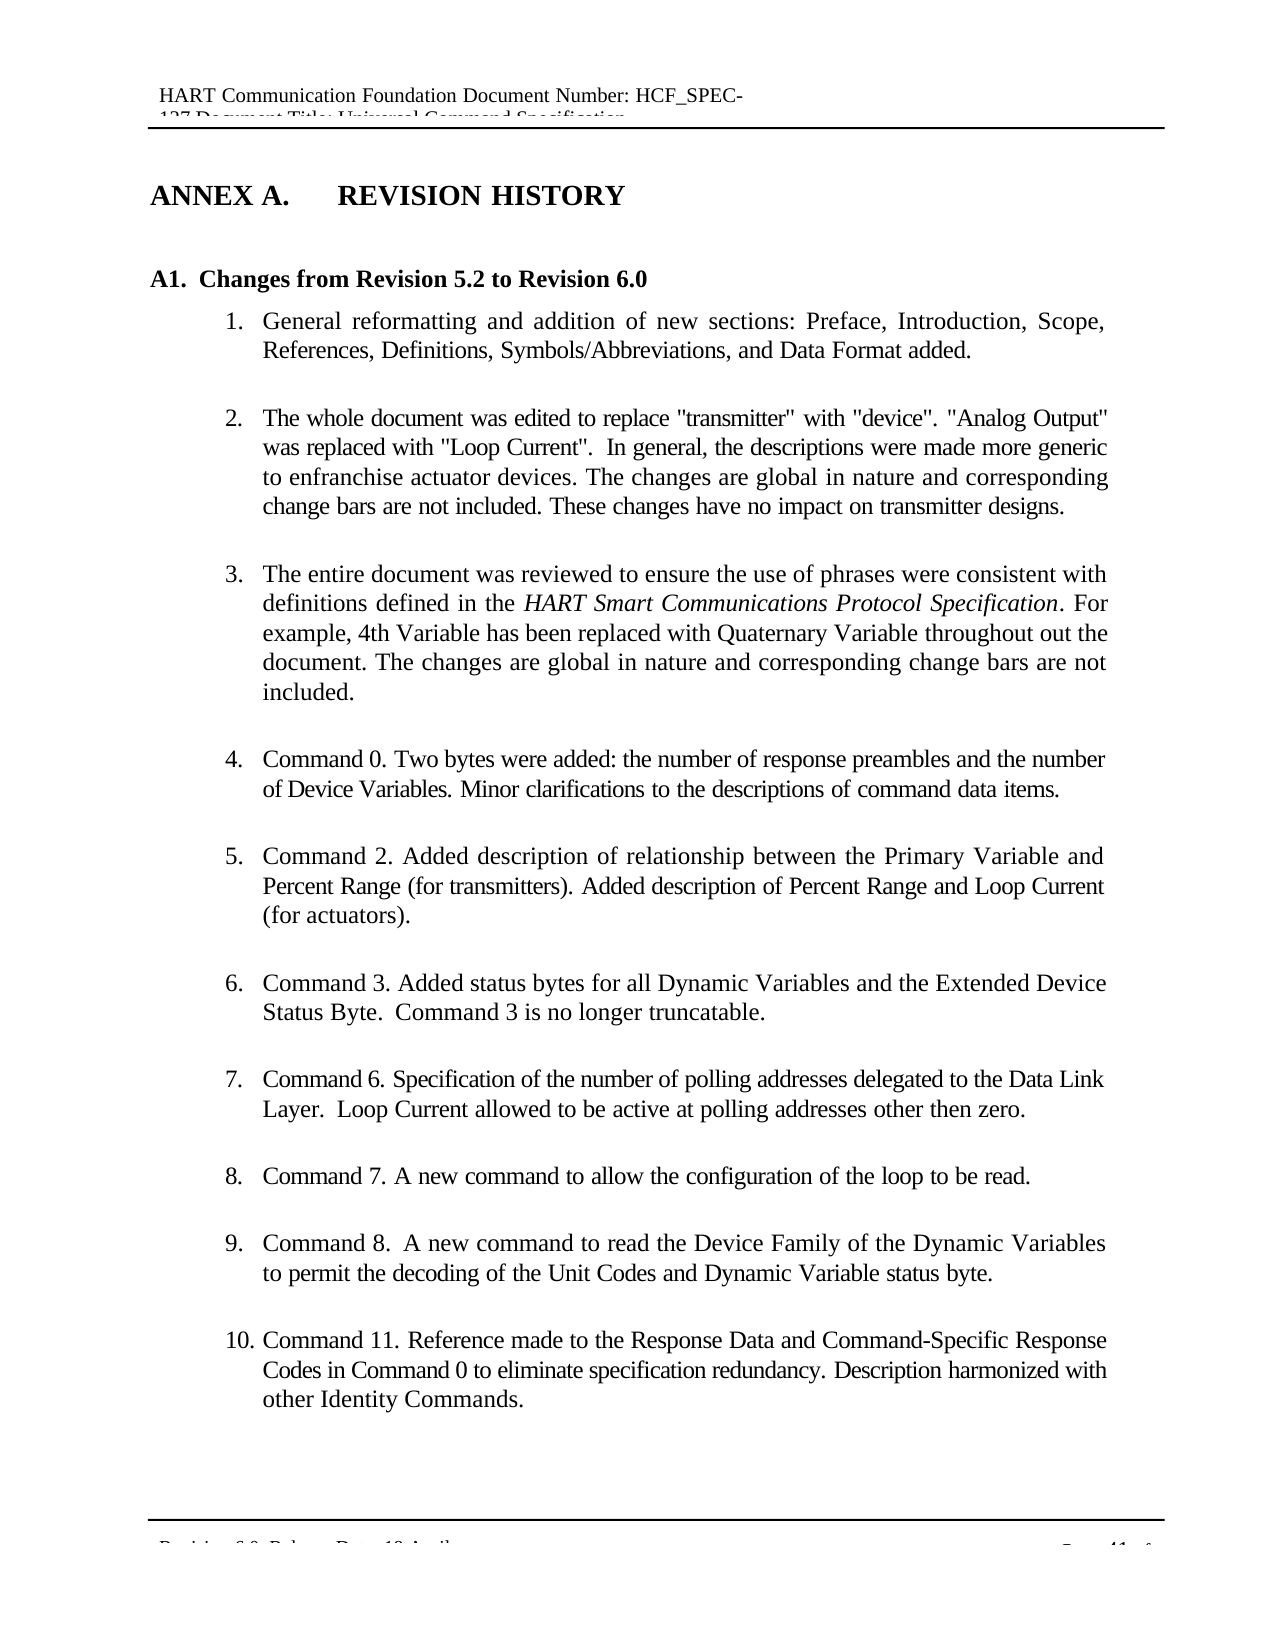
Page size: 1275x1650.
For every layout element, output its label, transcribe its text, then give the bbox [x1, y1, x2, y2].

list Command 2. Added description of relationship between the Primary Variable and Percent Range (for transmitters). Added description of Percent Range and Loop Current (for actuators). [225, 841, 1105, 929]
list The entire document was reviewed to ensure the use of phrases were consistent with definitions defined in the HART Smart Communications Protocol Specification. For example, 4th Variable has been replaced with Quaternary Variable throughout out the document. The changes are global in nature and corresponding change bars are not included. [225, 559, 1108, 706]
list Command 7. A new command to allow the configuration of the loop to be read. [225, 1161, 1177, 1190]
list Command 0. Two bytes were added: the number of response preambles and the number of Device Variables. Minor clarifications to the descriptions of command data items. [225, 744, 1106, 803]
list Command 8. A new command to read the Device Family of the Dynamic Variables to permit the decoding of the Unit Codes and Dynamic Variable status byte. [225, 1228, 1106, 1287]
list General reformatting and addition of new sections: Preface, Introduction, Scope, References, Definitions, Symbols/Abbreviations, and Data Format added. [225, 306, 1106, 364]
list Command 3. Added status bytes for all Dynamic Variables and the Extended Device Status Byte. Command 3 is no longer truncatable. [225, 968, 1107, 1026]
subtitle ANNEX A. REVISION HISTORY [150, 178, 1177, 212]
list Command 6. Specification of the number of polling addresses delegated to the Data Link Layer. Loop Current allowed to be active at polling addresses other then zero. [225, 1064, 1105, 1123]
subtitle A1. Changes from Revision 5.2 to Revision 6.0 [150, 264, 1177, 292]
list The whole document was edited to replace "transmitter" with "device". "Analog Output" was replaced with "Loop Current". In general, the descriptions were made more generic to enfranchise actuator devices. The changes are global in nature and corresponding change bars are not included. These changes have no impact on transmitter designs. [225, 403, 1109, 520]
list Command 11. Reference made to the Response Data and Command-Specific Response Codes in Command 0 to eliminate specification redundancy. Description harmonized with other Identity Commands. [225, 1325, 1108, 1413]
